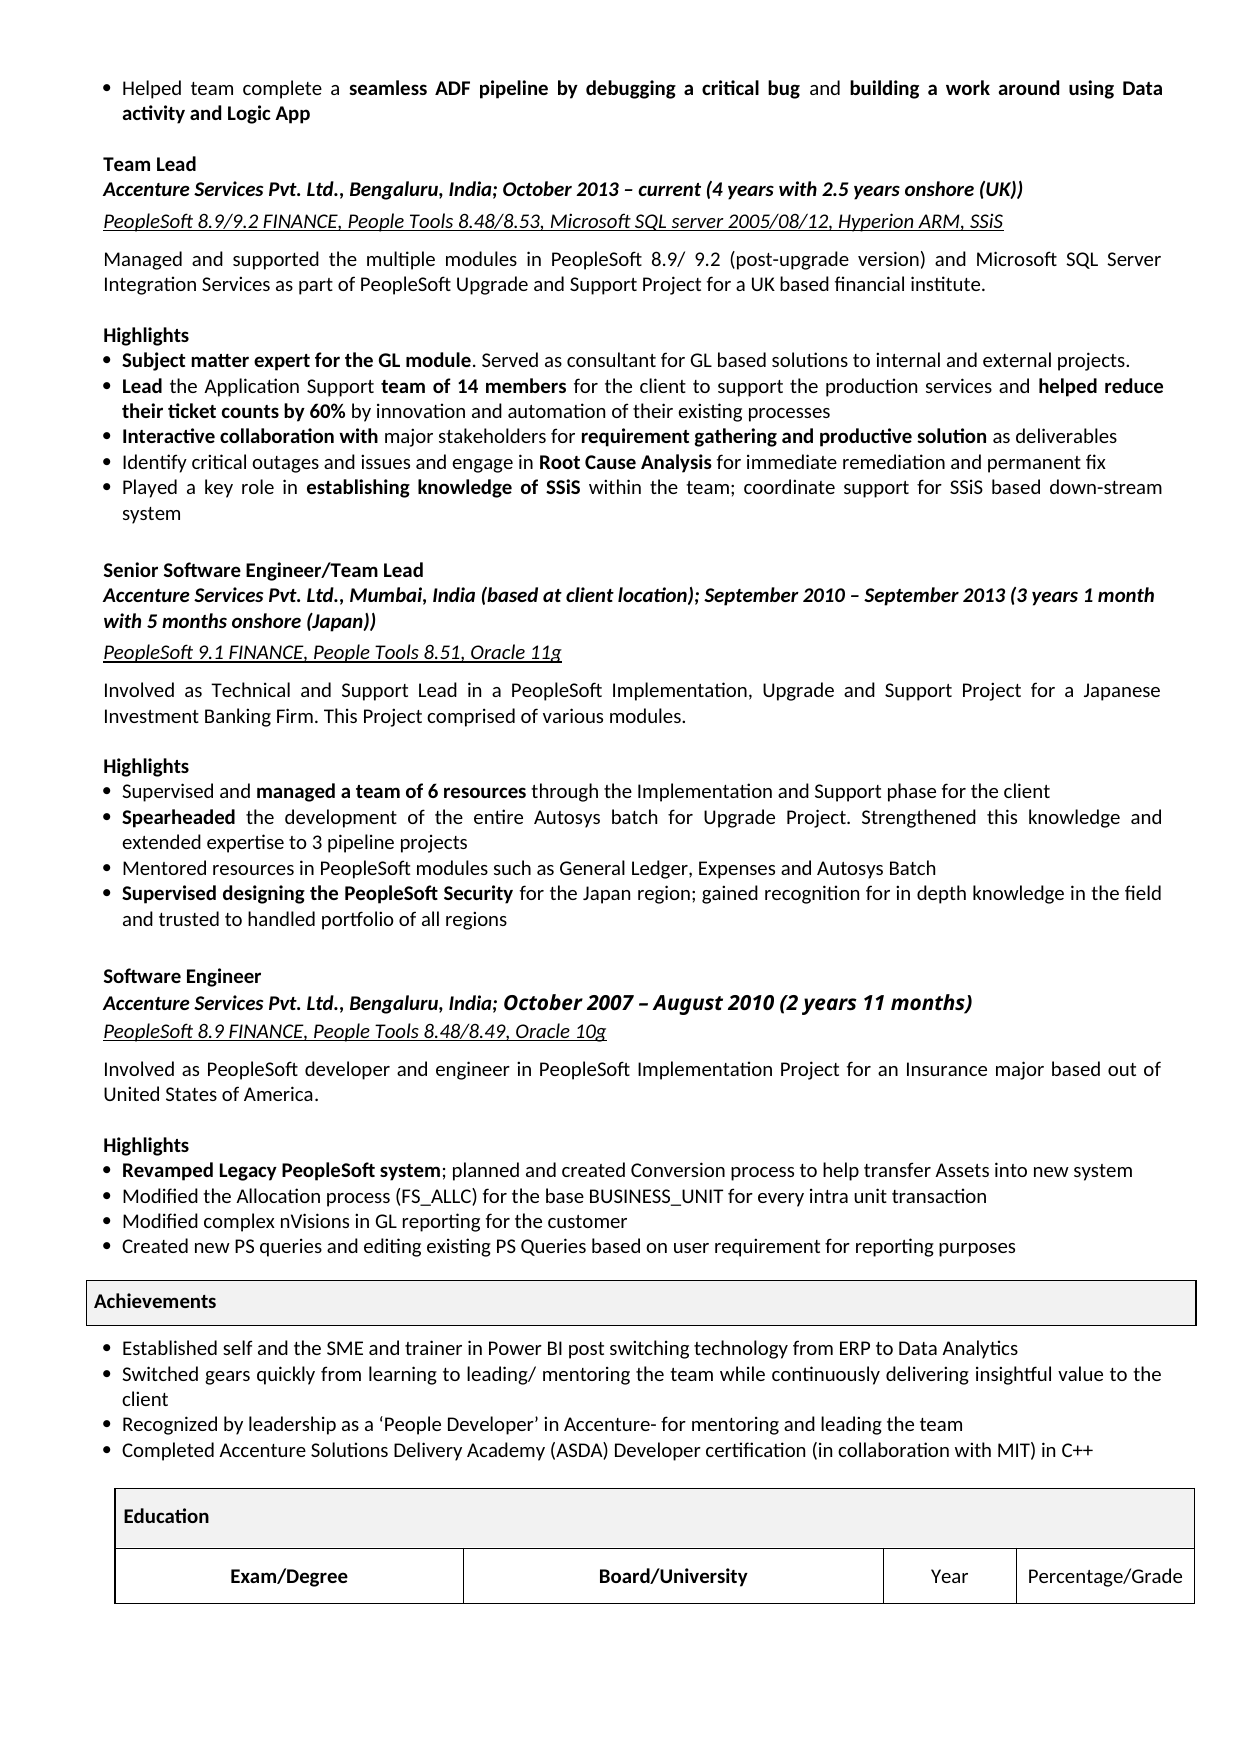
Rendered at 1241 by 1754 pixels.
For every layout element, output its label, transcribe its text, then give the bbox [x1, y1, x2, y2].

text Accenture Services Pvt. Ltd., Bengaluru, India; October 2007 – August 2010 (2 years 11 months) [103, 988, 1164, 1017]
list Played a key role in establishing knowledge of SSiS within the team; coordinate support for SSiS based down-stream system [103, 474, 1164, 525]
list Modified complex nVisions in GL reporting for the customer [103, 1208, 1164, 1234]
list Established self and the SME and trainer in Power BI post switching technology from ERP to Data Analytics [103, 1335, 1164, 1361]
list Subject matter expert for the GL module. Served as consultant for GL based solutions to internal and external projects. [103, 347, 1164, 373]
text Accenture Services Pvt. Ltd., Bengaluru, India; October 2013 – current (4 years with 2.5 years onshore (UK)) [103, 177, 1164, 202]
list Supervised and managed a team of 6 resources through the Implementation and Support phase for the client [103, 779, 1164, 804]
text Senior Software Engineer/Team Lead [103, 557, 1164, 582]
text PeopleSoft 8.9 FINANCE, People Tools 8.48/8.49, Oracle 10g [103, 1018, 1164, 1044]
table_header Education [116, 1489, 1194, 1547]
list Spearheaded the development of the entire Autosys batch for Upgrade Project. Strengthened this knowledge and extended expertise to 3 pipeline projects [103, 804, 1164, 855]
table_cell Year [884, 1549, 1016, 1603]
text Managed and supported the multiple modules in PeopleSoft 8.9/ 9.2 (post-upgrade version) and Microsoft SQL Server Integration Services as part of PeopleSoft Upgrade and Support Project for a UK based financial institute. [103, 246, 1164, 297]
text Involved as Technical and Support Lead in a PeopleSoft Implementation, Upgrade and Support Project for a Japanese Investment Banking Firm. This Project comprised of various modules. [103, 677, 1164, 728]
list Lead the Application Support team of 14 members for the client to support the production services and helped reduce their ticket counts by 60% by innovation and automation of their existing processes [103, 373, 1164, 424]
table_cell Exam/Degree [116, 1549, 463, 1603]
list Created new PS queries and editing existing PS Queries based on user requirement for reporting purposes [103, 1234, 1164, 1259]
list Recognized by leadership as a ‘People Developer’ in Accenture- for mentoring and leading the team [103, 1412, 1164, 1437]
table_cell Board/University [464, 1549, 883, 1603]
list Interactive collaboration with major stakeholders for requirement gathering and productive solution as deliverables [103, 424, 1164, 449]
list Mentored resources in PeopleSoft modules such as General Ledger, Expenses and Autosys Batch [103, 855, 1164, 880]
list Modified the Allocation process (FS_ALLC) for the base BUSINESS_UNIT for every intra unit transaction [103, 1183, 1164, 1208]
subtitle Team Lead [103, 151, 1164, 177]
list Completed Accenture Solutions Delivery Academy (ASDA) Developer certification (in collaboration with MIT) in C++ [103, 1437, 1164, 1462]
list Revamped Legacy PeopleSoft system; planned and created Conversion process to help transfer Assets into new system [103, 1157, 1164, 1183]
text Accenture Services Pvt. Ltd., Mumbai, India (based at client location); September 2010 – September 2013 (3 years 1 month with 5 months onshore (Japan)) [103, 582, 1164, 633]
text Highlights [103, 753, 1164, 779]
table_cell Percentage/Grade [1017, 1549, 1194, 1603]
list Supervised designing the PeopleSoft Security for the Japan region; gained recognition for in depth knowledge in the field and trusted to handled portfolio of all regions [103, 880, 1164, 931]
text Highlights [103, 1132, 1164, 1157]
text PeopleSoft 8.9/9.2 FINANCE, People Tools 8.48/8.53, Microsoft SQL server 2005/08/12, Hyperion ARM, SSiS [103, 208, 1164, 234]
text Involved as PeopleSoft developer and engineer in PeopleSoft Implementation Project for an Insurance major based out of United States of America. [103, 1056, 1164, 1107]
text PeopleSoft 9.1 FINANCE, People Tools 8.51, Oracle 11g [103, 639, 1164, 665]
list Helped team complete a seamless ADF pipeline by debugging a critical bug and building a work around using Data activity and Logic App [103, 75, 1164, 126]
text Highlights [103, 322, 1164, 347]
text Software Engineer [103, 963, 1164, 988]
list Switched gears quickly from learning to leading/ mentoring the team while continuously delivering insightful value to the client [103, 1361, 1164, 1412]
list Identify critical outages and issues and engage in Root Cause Analysis for immediate remediation and permanent fix [103, 449, 1164, 474]
